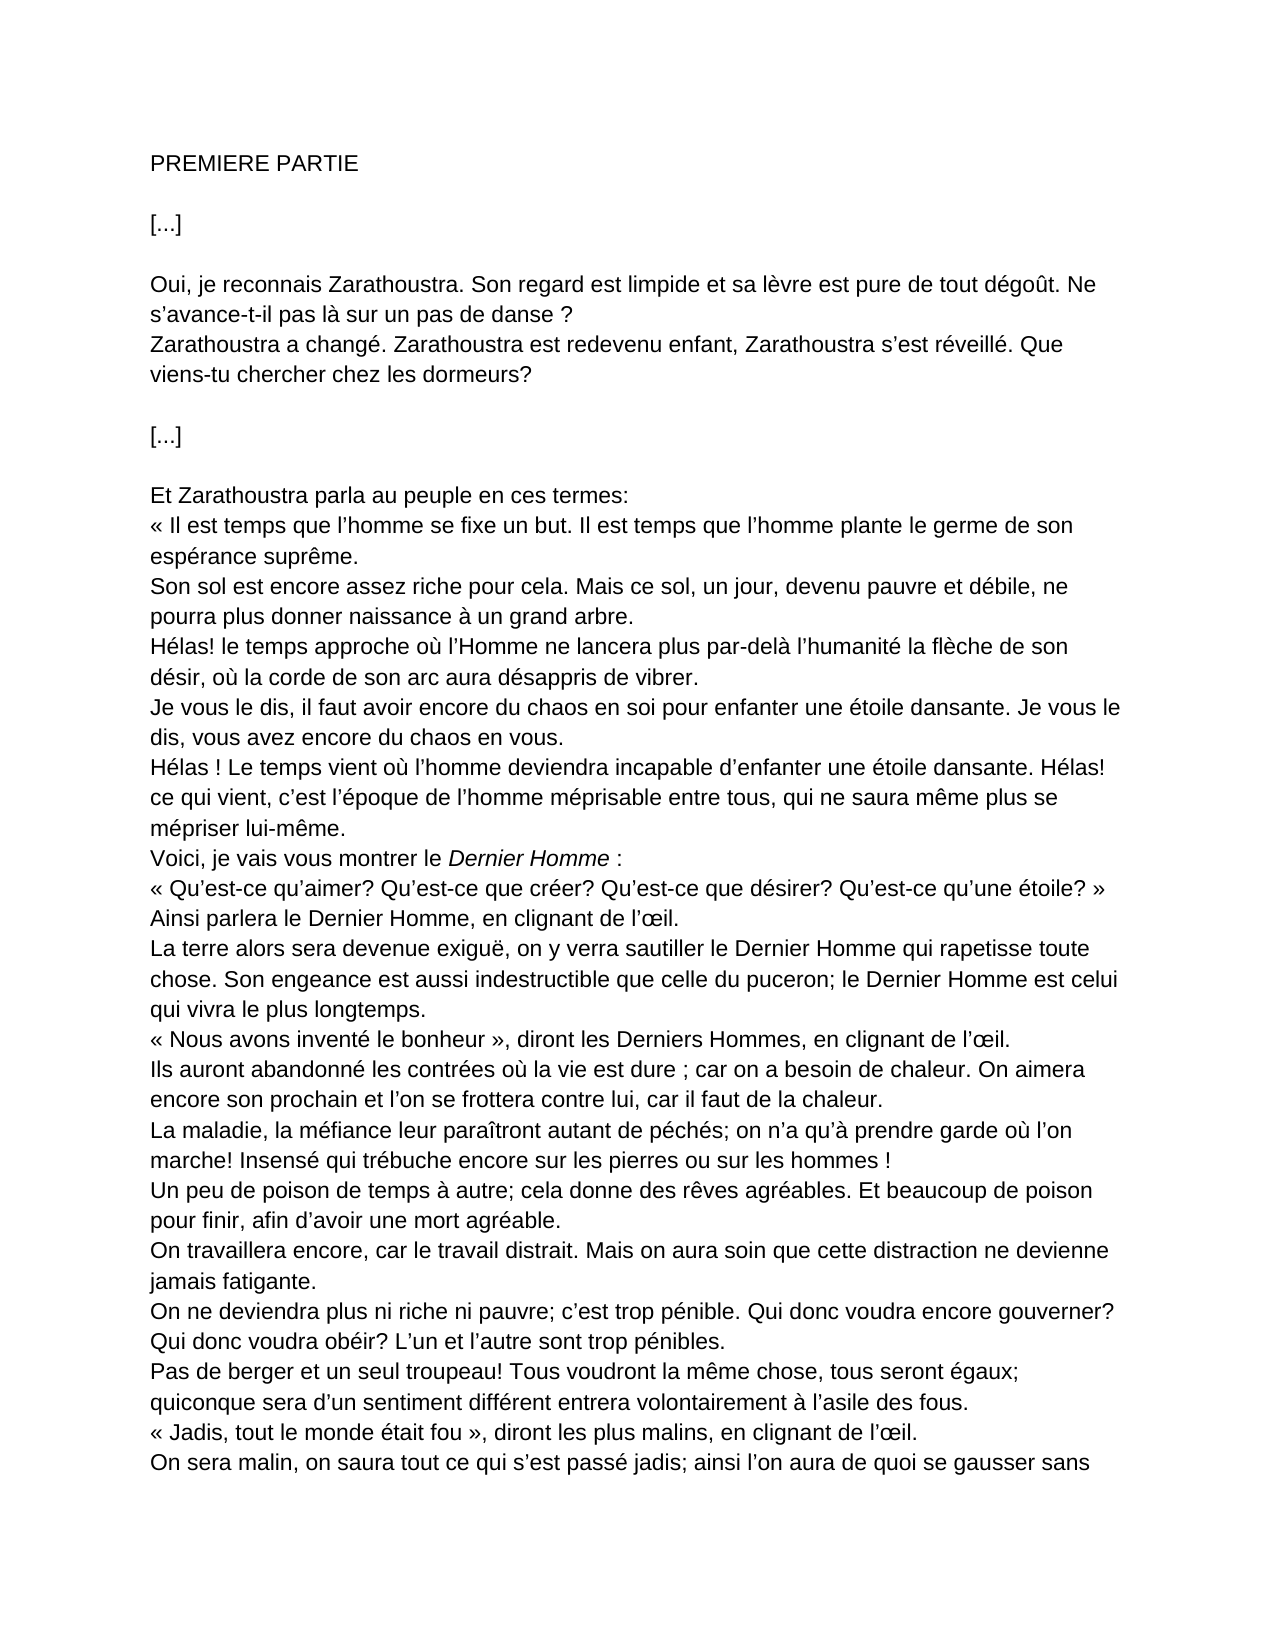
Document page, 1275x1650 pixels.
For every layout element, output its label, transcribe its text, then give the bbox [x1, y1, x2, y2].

text [...] [150, 422, 1125, 448]
text La terre alors sera devenue exiguë, on y verra sautiller le Dernier Homme qui rapetisse toute chose. Son engeance est aussi indestructible que celle du puceron; le Dernier Homme est celui qui vivra le plus longtemps. [150, 935, 1125, 1022]
text PREMIERE PARTIE [150, 150, 1125, 176]
text Et Zarathoustra parla au peuple en ces termes: [150, 482, 1125, 509]
text [...] [150, 210, 1125, 237]
text Voici, je vais vous montrer le Dernier Homme : [150, 845, 1125, 871]
text « Qu’est-ce qu’aimer? Qu’est-ce que créer? Qu’est-ce que désirer? Qu’est-ce qu’une étoile? » Ainsi parlera le Dernier Homme, en clignant de l’œil. [150, 875, 1125, 932]
text La maladie, la méfiance leur paraîtront autant de péchés; on n’a qu’à prendre garde où l’on marche! Insensé qui trébuche encore sur les pierres ou sur les hommes ! [150, 1117, 1125, 1173]
text On travaillera encore, car le travail distrait. Mais on aura soin que cette distraction ne devienne jamais fatigante. [150, 1237, 1125, 1294]
text « Nous avons inventé le bonheur », diront les Derniers Hommes, en clignant de l’œil. [150, 1026, 1125, 1052]
text Pas de berger et un seul troupeau! Tous voudront la même chose, tous seront égaux; quiconque sera d’un sentiment différent entrera volontairement à l’asile des fous. [150, 1358, 1125, 1415]
text Je vous le dis, il faut avoir encore du chaos en soi pour enfanter une étoile dansante. Je vous le dis, vous avez encore du chaos en vous. [150, 694, 1125, 750]
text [150, 1449, 1125, 1475]
text « Jadis, tout le monde était fou », diront les plus malins, en clignant de l’œil. [150, 1419, 1125, 1445]
text Zarathoustra a changé. Zarathoustra est redevenu enfant, Zarathoustra s’est réveillé. Que viens-tu chercher chez les dormeurs? [150, 331, 1125, 388]
text Oui, je reconnais Zarathoustra. Son regard est limpide et sa lèvre est pure de tout dégoût. Ne s’avance-t-il pas là sur un pas de danse ? [150, 271, 1125, 327]
text Hélas! le temps approche où l’Homme ne lancera plus par-delà l’humanité la flèche de son désir, où la corde de son arc aura désappris de vibrer. [150, 633, 1125, 690]
text Son sol est encore assez riche pour cela. Mais ce sol, un jour, devenu pauvre et débile, ne pourra plus donner naissance à un grand arbre. [150, 573, 1125, 629]
text On ne deviendra plus ni riche ni pauvre; c’est trop pénible. Qui donc voudra encore gouverner? Qui donc voudra obéir? L’un et l’autre sont trop pénibles. [150, 1298, 1125, 1354]
text Ils auront abandonné les contrées où la vie est dure ; car on a besoin de chaleur. On aimera encore son prochain et l’on se frottera contre lui, car il faut de la chaleur. [150, 1056, 1125, 1113]
text Un peu de poison de temps à autre; cela donne des rêves agréables. Et beaucoup de poison pour finir, afin d’avoir une mort agréable. [150, 1177, 1125, 1234]
text « Il est temps que l’homme se fixe un but. Il est temps que l’homme plante le germe de son espérance suprême. [150, 512, 1125, 569]
text Hélas ! Le temps vient où l’homme deviendra incapable d’enfanter une étoile dansante. Hélas! ce qui vient, c’est l’époque de l’homme méprisable entre tous, qui ne saura même plus se mépriser lui-même. [150, 754, 1125, 841]
